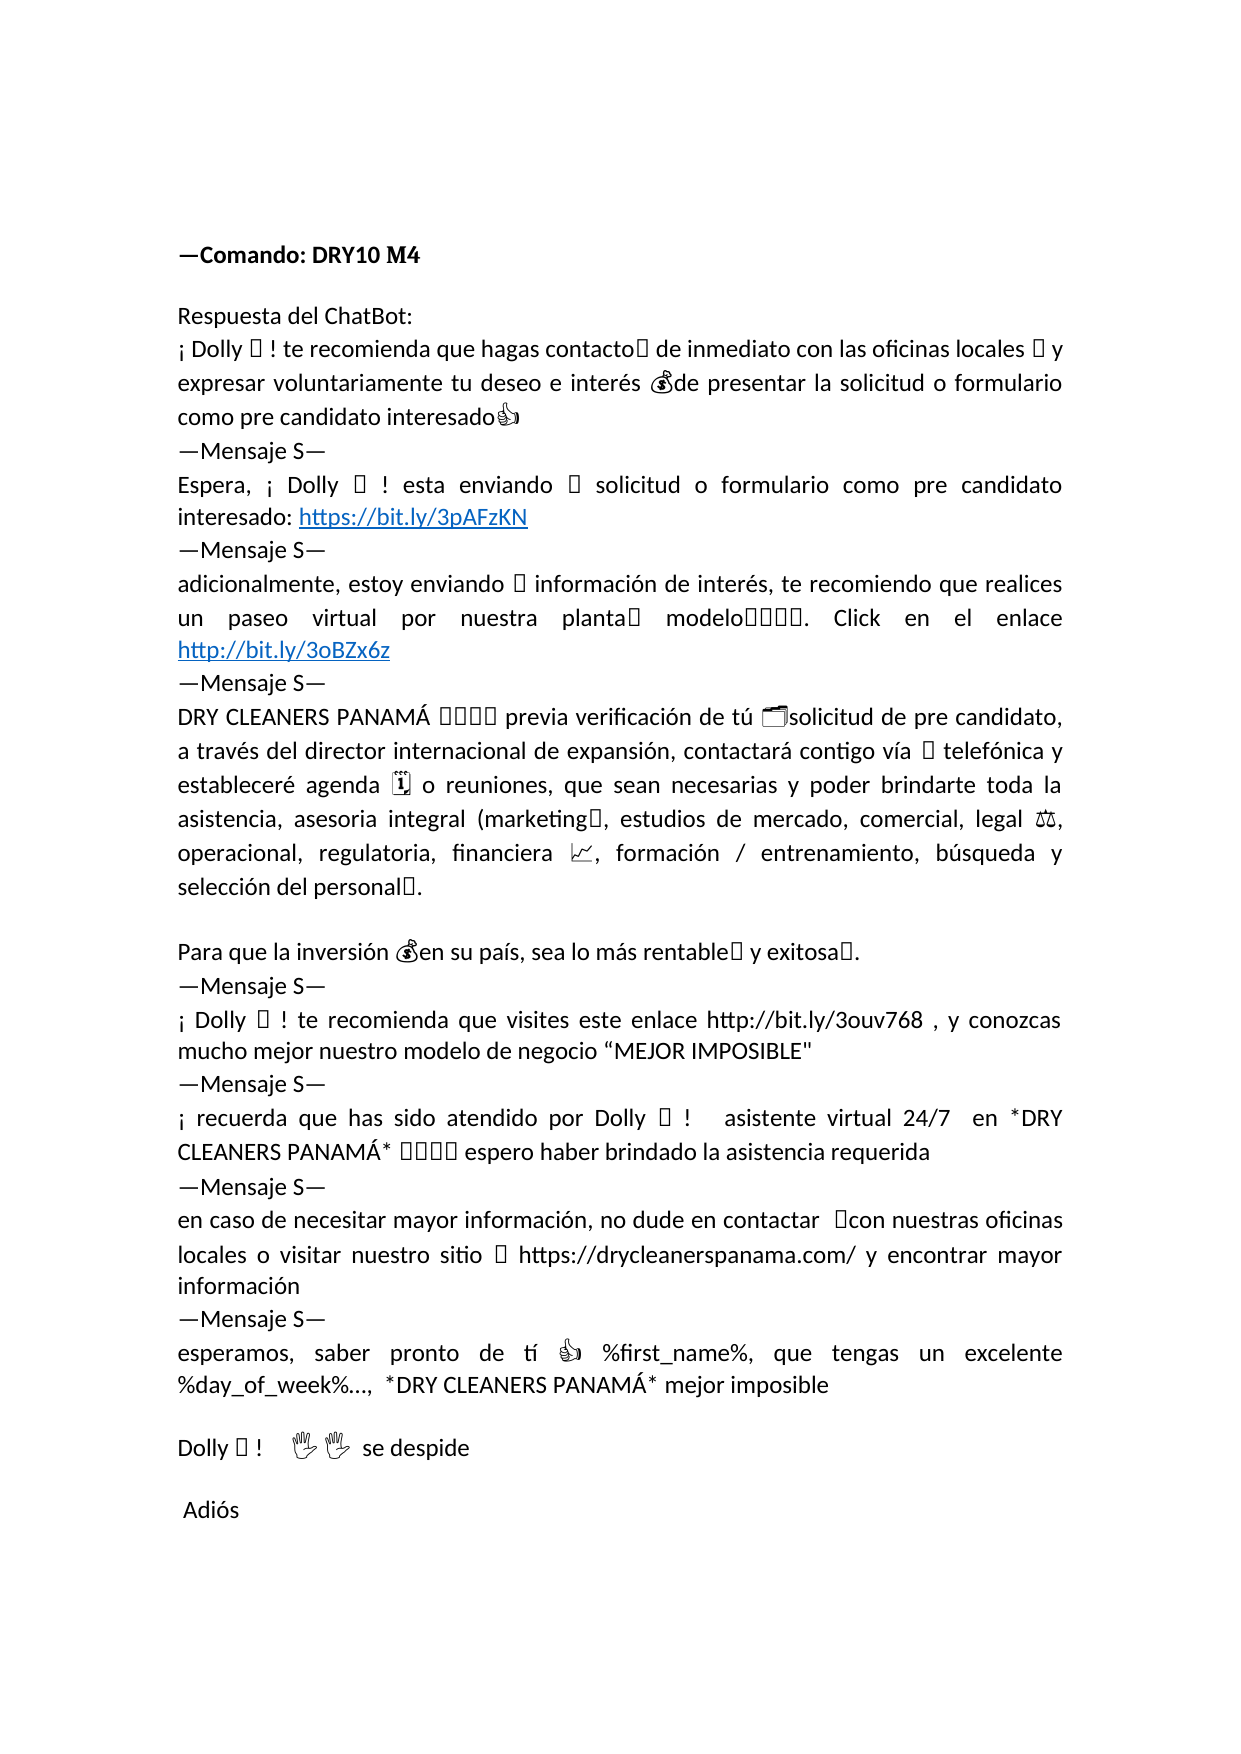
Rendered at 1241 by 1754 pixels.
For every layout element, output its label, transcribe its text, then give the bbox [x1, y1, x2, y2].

text Para que la inversión 💰en su país, sea lo más rentable💲 y exitosa💲. [177, 933, 1063, 967]
text ¡ recuerda que has sido atendido por Dolly 👦 ! asistente virtual 24/7 en *DRY CLEANERS PANAMÁ* 👗👚👔👖 espero haber brindado la asistencia requerida [177, 1100, 1063, 1168]
text —Mensaje S— [177, 1066, 1063, 1100]
text —Mensaje S— [177, 1301, 1063, 1335]
text ¡ Dolly 👦 ! te recomienda que hagas contacto📞 de inmediato con las oficinas locales 🏪 y expresar voluntariamente tu deseo e interés 💰de presentar la solicitud o formulario como pre candidato interesado👍 [177, 331, 1063, 433]
text —Mensaje S— [177, 967, 1063, 1001]
text Espera, ¡ Dolly 👦 ! esta enviando 📨 solicitud o formulario como pre candidato interesado: https://bit.ly/3pAFzKN [177, 467, 1063, 532]
text Respuesta del ChatBot: [177, 300, 1063, 331]
text en caso de necesitar mayor información, no dude en contactar 📞con nuestras oficinas locales o visitar nuestro sitio 🌐 https://drycleanerspanama.com/ y encontrar mayor información [177, 1202, 1063, 1301]
text esperamos, saber pronto de tí 👍 %first_name%, que tengas un excelente %day_of_week%…, *DRY CLEANERS PANAMÁ* mejor imposible [177, 1335, 1063, 1399]
text —Mensaje S— [177, 1168, 1063, 1202]
text Dolly 👦 ! 🖐 🖐 se despide [177, 1430, 1063, 1464]
text adicionalmente, estoy enviando 📨 información de interés, te recomiendo que realices un paseo virtual por nuestra planta🏪 modelo👚👔👖👗. Click en el enlace http://bit.ly/3oBZx6z [177, 566, 1063, 664]
text ¡ Dolly 👦 ! te recomienda que visites este enlace http://bit.ly/3ouv768 , y conozcas mucho mejor nuestro modelo de negocio “MEJOR IMPOSIBLE" [177, 1001, 1063, 1066]
text —Mensaje S— [177, 532, 1063, 566]
text Adiós [177, 1494, 1063, 1525]
text —Comando: DRY10 M4 [177, 239, 1063, 270]
text —Mensaje S— [177, 433, 1063, 467]
text —Mensaje S— [177, 664, 1063, 698]
text DRY CLEANERS PANAMÁ 👗👔👔👚 previa verificación de tú 🗂️solicitud de pre candidato, a través del director internacional de expansión, contactará contigo vía 📞 telefónica y estableceré agenda 🗓️ o reuniones, que sean necesarias y poder brindarte toda la asistencia, asesoria integral (marketing📑, estudios de mercado, comercial, legal ⚖️, operacional, regulatoria, financiera 📈, formación / entrenamiento, búsqueda y selección del personal🚶. [177, 698, 1063, 903]
